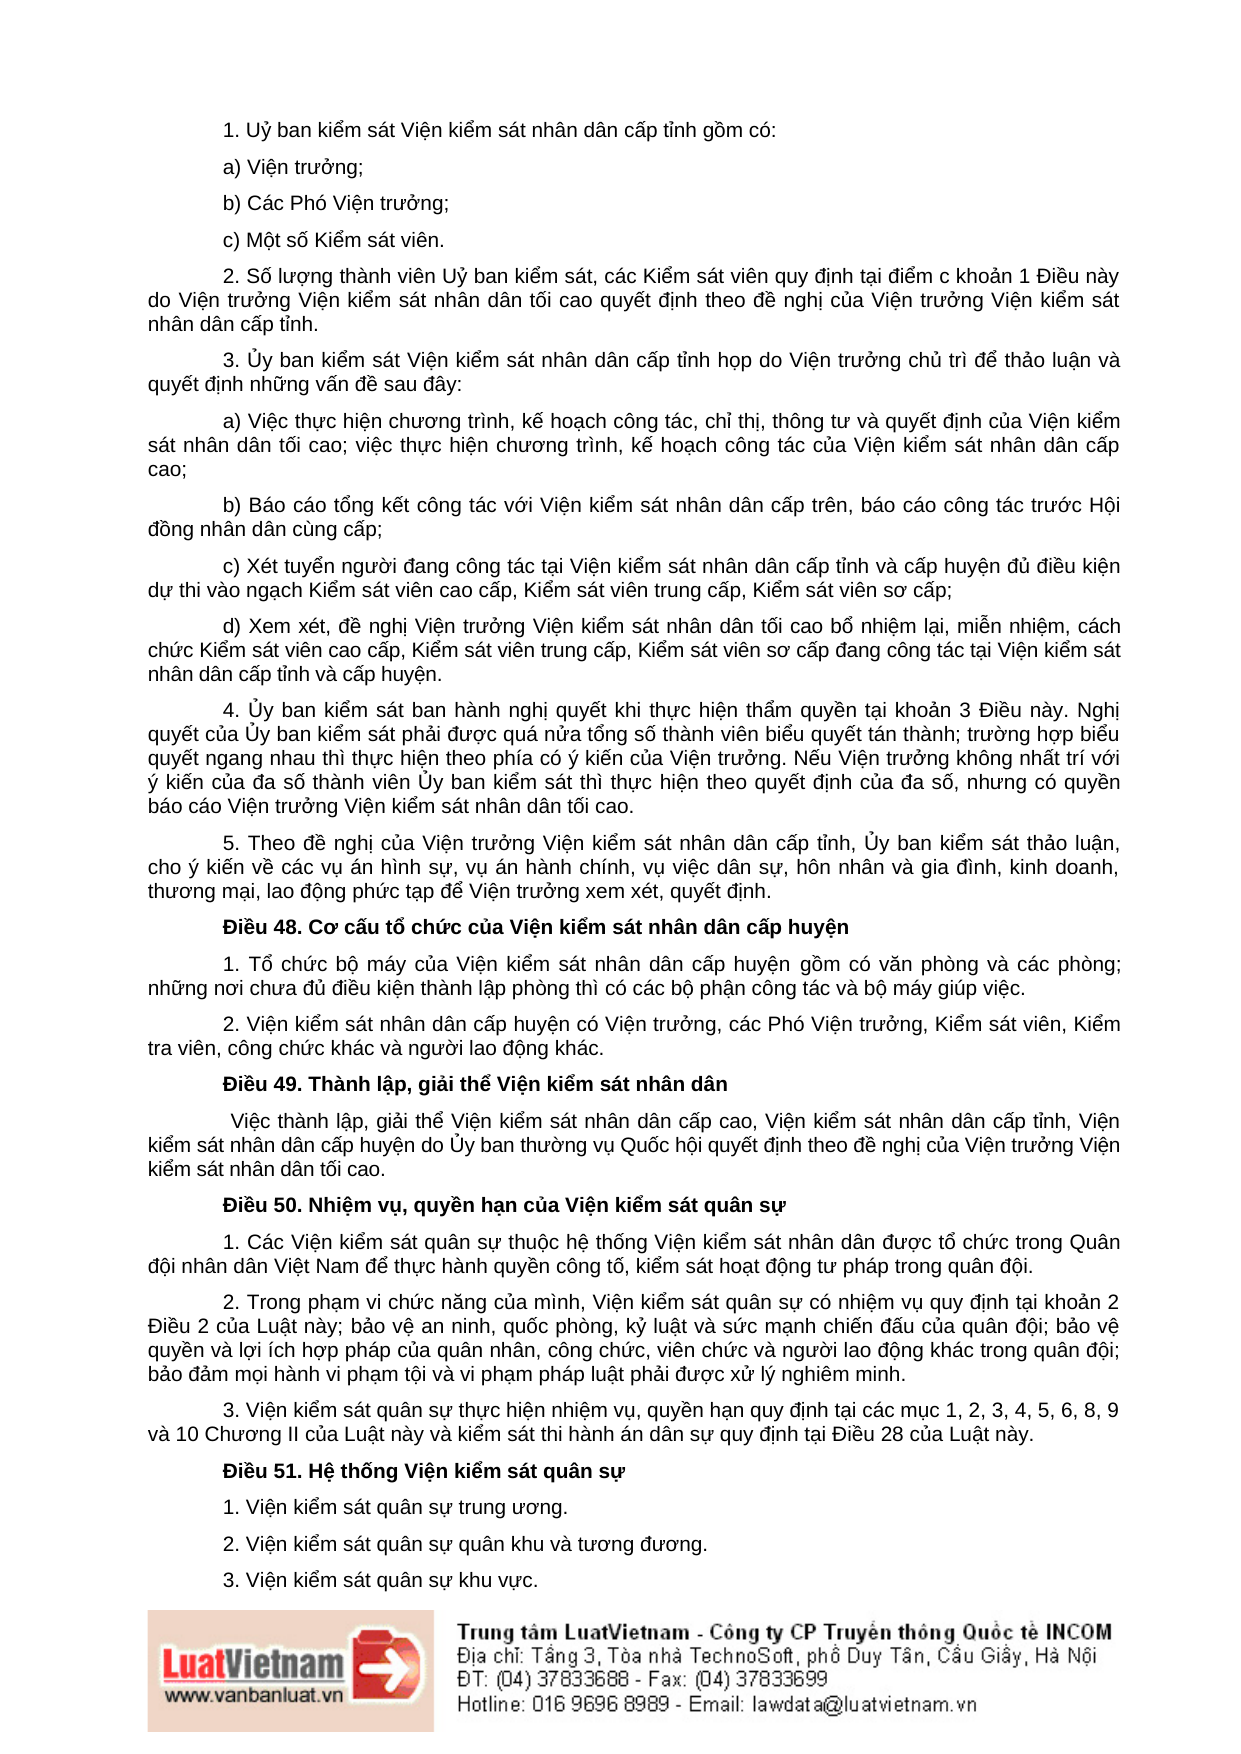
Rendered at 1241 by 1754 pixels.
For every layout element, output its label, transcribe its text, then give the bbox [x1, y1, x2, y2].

text a) Việc thực hiện chương trình, kế hoạch công tác, chỉ thị, thông tư và quyết định của Viện kiểm sát nhân dân tối cao; việc thực hiện chương trình, kế hoạch công tác của Viện kiểm sát nhân dân cấp cao; [148, 409, 1122, 481]
text Việc thành lập, giải thể Viện kiểm sát nhân dân cấp cao, Viện kiểm sát nhân dân cấp tỉnh, Viện kiểm sát nhân dân cấp huyện do Ủy ban thường vụ Quốc hội quyết định theo đề nghị của Viện trưởng Viện kiểm sát nhân dân tối cao. [148, 1109, 1122, 1181]
text 1. Uỷ ban kiểm sát Viện kiểm sát nhân dân cấp tỉnh gồm có: [148, 118, 1122, 142]
text Điều 49. Thành lập, giải thể Viện kiểm sát nhân dân [148, 1072, 1122, 1096]
picture [147, 1610, 1122, 1732]
text 3. Viện kiểm sát quân sự khu vực. [148, 1568, 1122, 1592]
text 5. Theo đề nghị của Viện trưởng Viện kiểm sát nhân dân cấp tỉnh, Ủy ban kiểm sát thảo luận, cho ý kiến về các vụ án hình sự, vụ án hành chính, vụ việc dân sự, hôn nhân và gia đình, kinh doanh, thương mại, lao động phức tạp để Viện trưởng xem xét, quyết định. [148, 831, 1122, 902]
text 2. Viện kiểm sát nhân dân cấp huyện có Viện trưởng, các Phó Viện trưởng, Kiểm sát viên, Kiểm tra viên, công chức khác và người lao động khác. [148, 1012, 1122, 1060]
text b) Báo cáo tổng kết công tác với Viện kiểm sát nhân dân cấp trên, báo cáo công tác trước Hội đồng nhân dân cùng cấp; [148, 493, 1122, 541]
text 2. Trong phạm vi chức năng của mình, Viện kiểm sát quân sự có nhiệm vụ quy định tại khoản 2 Điều 2 của Luật này; bảo vệ an ninh, quốc phòng, kỷ luật và sức mạnh chiến đấu của quân đội; bảo vệ quyền và lợi ích hợp pháp của quân nhân, công chức, viên chức và người lao động khác trong quân đội; bảo đảm mọi hành vi phạm tội và vi phạm pháp luật phải được xử lý nghiêm minh. [148, 1290, 1122, 1386]
text d) Xem xét, đề nghị Viện trưởng Viện kiểm sát nhân dân tối cao bổ nhiệm lại, miễn nhiệm, cách chức Kiểm sát viên cao cấp, Kiểm sát viên trung cấp, Kiểm sát viên sơ cấp đang công tác tại Viện kiểm sát nhân dân cấp tỉnh và cấp huyện. [148, 614, 1122, 686]
text 3. Viện kiểm sát quân sự thực hiện nhiệm vụ, quyền hạn quy định tại các mục 1, 2, 3, 4, 5, 6, 8, 9 và 10 Chương II của Luật này và kiểm sát thi hành án dân sự quy định tại Điều 28 của Luật này. [148, 1398, 1122, 1446]
text c) Một số Kiểm sát viên. [148, 227, 1122, 251]
text 1. Các Viện kiểm sát quân sự thuộc hệ thống Viện kiểm sát nhân dân được tổ chức trong Quân đội nhân dân Việt Nam để thực hành quyền công tố, kiểm sát hoạt động tư pháp trong quân đội. [148, 1229, 1122, 1277]
text 3. Ủy ban kiểm sát Viện kiểm sát nhân dân cấp tỉnh họp do Viện trưởng chủ trì để thảo luận và quyết định những vấn đề sau đây: [148, 348, 1122, 396]
text Điều 50. Nhiệm vụ, quyền hạn của Viện kiểm sát quân sự [148, 1193, 1122, 1217]
text 2. Số lượng thành viên Uỷ ban kiểm sát, các Kiểm sát viên quy định tại điểm c khoản 1 Điều này do Viện trưởng Viện kiểm sát nhân dân tối cao quyết định theo đề nghị của Viện trưởng Viện kiểm sát nhân dân cấp tỉnh. [148, 264, 1122, 336]
text 1. Tổ chức bộ máy của Viện kiểm sát nhân dân cấp huyện gồm có văn phòng và các phòng; những nơi chưa đủ điều kiện thành lập phòng thì có các bộ phận công tác và bộ máy giúp việc. [148, 951, 1122, 999]
text a) Viện trưởng; [148, 154, 1122, 178]
text 2. Viện kiểm sát quân sự quân khu và tương đương. [148, 1532, 1122, 1556]
text Điều 51. Hệ thống Viện kiểm sát quân sự [148, 1459, 1122, 1483]
text b) Các Phó Viện trưởng; [148, 191, 1122, 215]
text 4. Ủy ban kiểm sát ban hành nghị quyết khi thực hiện thẩm quyền tại khoản 3 Điều này. Nghị quyết của Ủy ban kiểm sát phải được quá nửa tổng số thành viên biểu quyết tán thành; trường hợp biểu quyết ngang nhau thì thực hiện theo phía có ý kiến của Viện trưởng. Nếu Viện trưởng không nhất trí với ý kiến của đa số thành viên Ủy ban kiểm sát thì thực hiện theo quyết định của đa số, nhưng có quyền báo cáo Viện trưởng Viện kiểm sát nhân dân tối cao. [148, 698, 1122, 818]
text c) Xét tuyển người đang công tác tại Viện kiểm sát nhân dân cấp tỉnh và cấp huyện đủ điều kiện dự thi vào ngạch Kiểm sát viên cao cấp, Kiểm sát viên trung cấp, Kiểm sát viên sơ cấp; [148, 553, 1122, 601]
text Điều 48. Cơ cấu tổ chức của Viện kiểm sát nhân dân cấp huyện [148, 915, 1122, 939]
text 1. Viện kiểm sát quân sự trung ương. [148, 1495, 1122, 1519]
